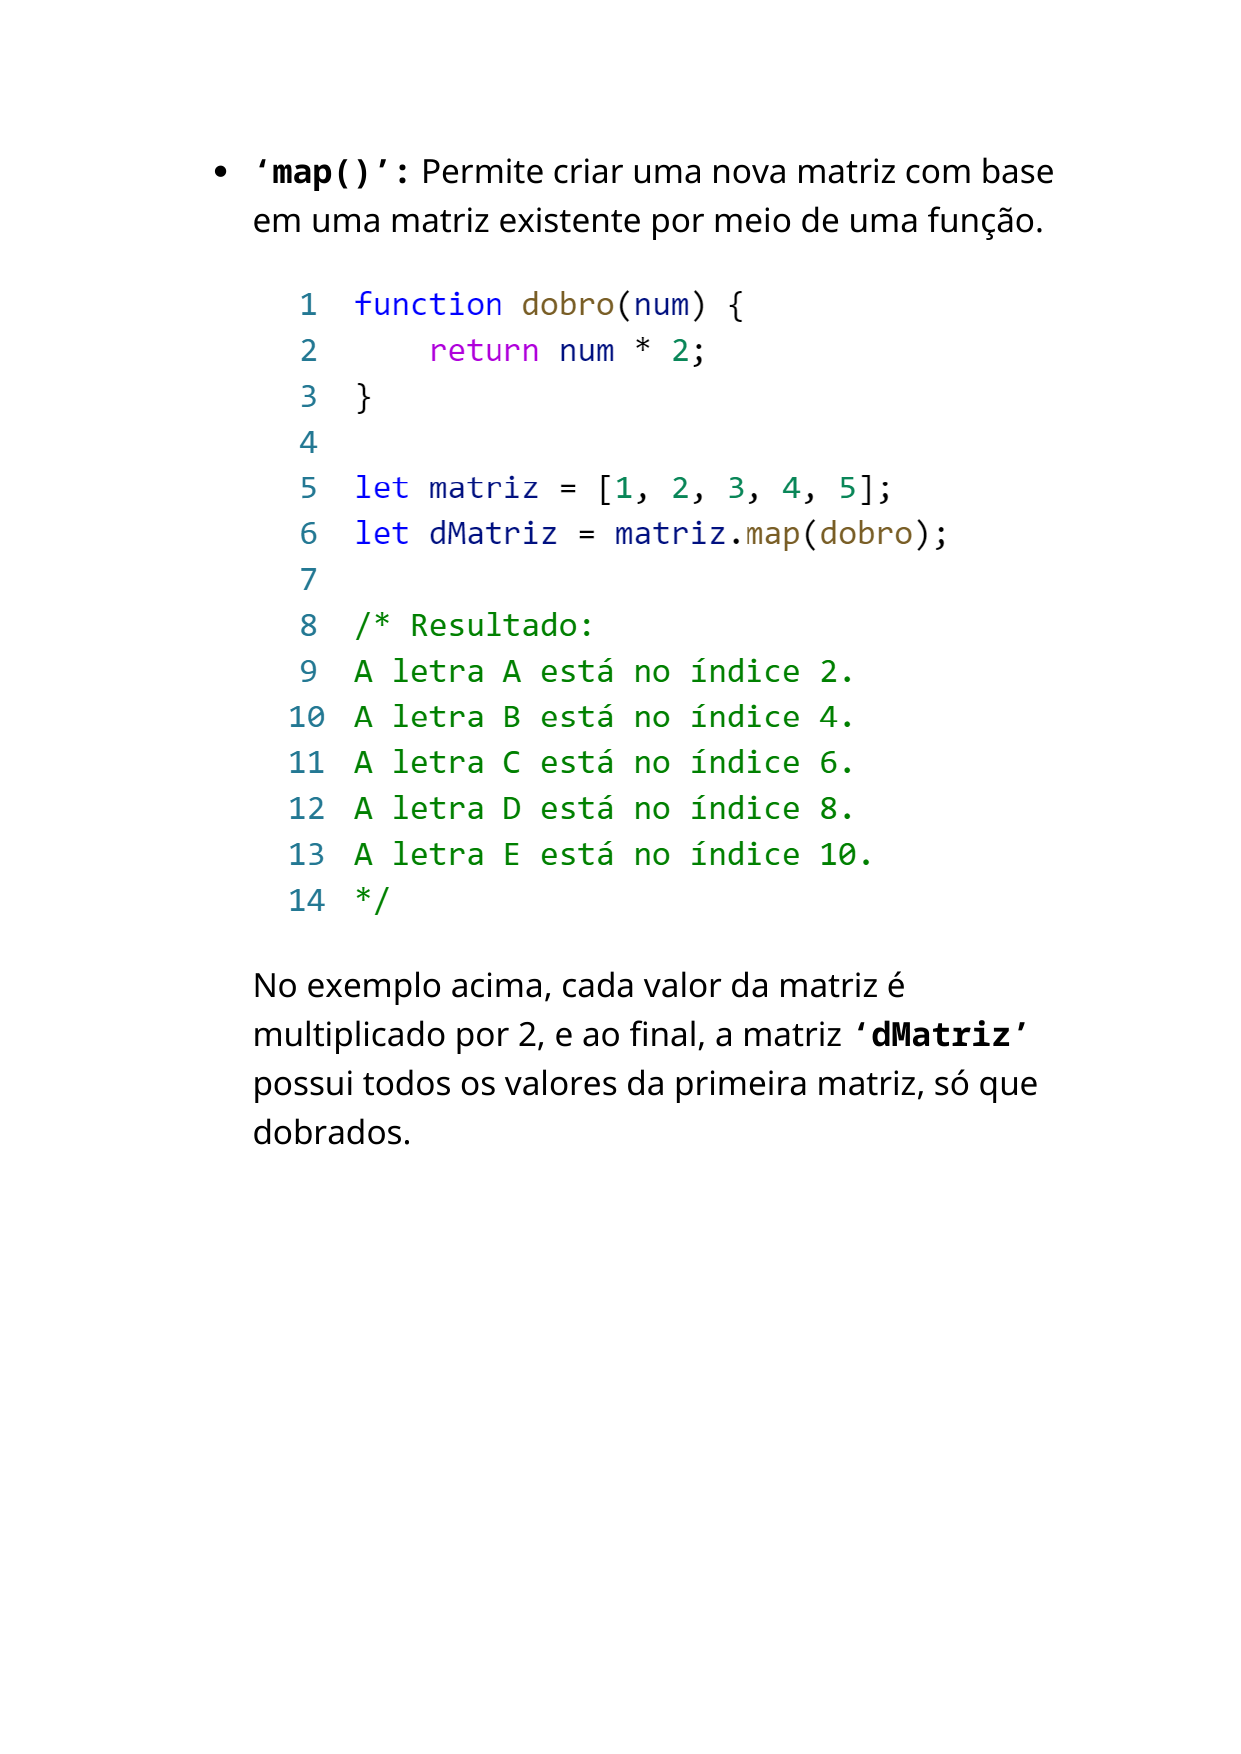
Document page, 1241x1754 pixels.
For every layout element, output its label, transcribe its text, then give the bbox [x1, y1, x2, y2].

picture [252, 245, 997, 958]
